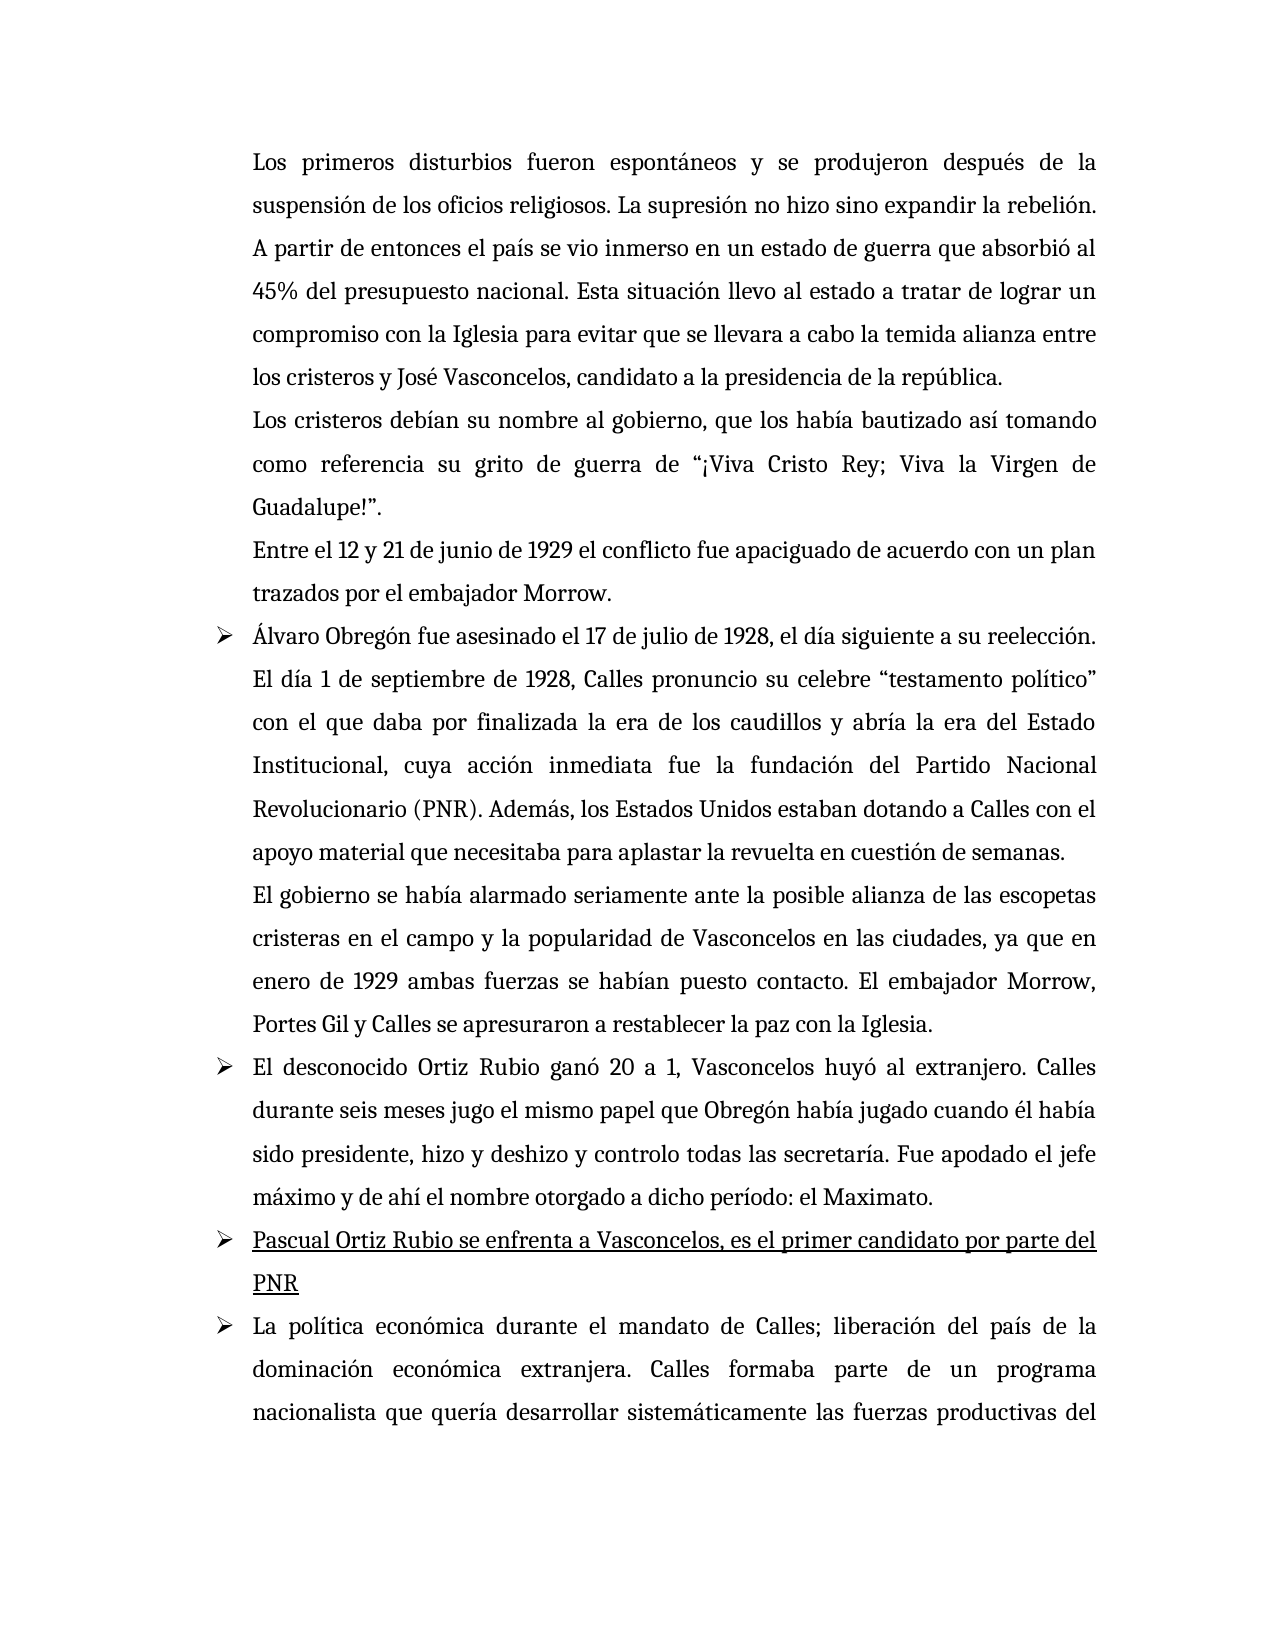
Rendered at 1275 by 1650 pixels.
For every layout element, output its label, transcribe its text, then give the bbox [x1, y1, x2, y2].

list Entre el 12 y 21 de junio de 1929 el conflicto fue apaciguado de acuerdo con un plan trazados por el embajador Morrow. [252, 536, 1098, 608]
list Los cristeros debían su nombre al gobierno, que los había bautizado así tomando como referencia su grito de guerra de “¡Viva Cristo Rey; Viva la Virgen de Guadalupe!”. [252, 406, 1098, 521]
list El gobierno se había alarmado seriamente ante la posible alianza de las escopetas cristeras en el campo y la popularidad de Vasconcelos en las ciudades, ya que en enero de 1929 ambas fuerzas se habían puesto contacto. El embajador Morrow, Portes Gil y Calles se apresuraron a restablecer la paz con la Iglesia. [252, 881, 1098, 1039]
list Álvaro Obregón fue asesinado el 17 de julio de 1928, el día siguiente a su reelección. El día 1 de septiembre de 1928, Calles pronuncio su celebre “testamento político” con el que daba por finalizada la era de los caudillos y abría la era del Estado Institucional, cuya acción inmediata fue la fundación del Partido Nacional Revolucionario (PNR). Además, los Estados Unidos estaban dotando a Calles con el apoyo material que necesitaba para aplastar la revuelta en cuestión de semanas. [215, 622, 1098, 866]
list Los primeros disturbios fueron espontáneos y se produjeron después de la suspensión de los oficios religiosos. La supresión no hizo sino expandir la rebelión. A partir de entonces el país se vio inmerso en un estado de guerra que absorbió al 45% del presupuesto nacional. Esta situación llevo al estado a tratar de lograr un compromiso con la Iglesia para evitar que se llevara a cabo la temida alianza entre los cristeros y José Vasconcelos, candidato a la presidencia de la república. [252, 148, 1098, 392]
list Pascual Ortiz Rubio se enfrenta a Vasconcelos, es el primer candidato por parte del PNR [215, 1226, 1098, 1298]
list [215, 1312, 1098, 1427]
list El desconocido Ortiz Rubio ganó 20 a 1, Vasconcelos huyó al extranjero. Calles durante seis meses jugo el mismo papel que Obregón había jugado cuando él había sido presidente, hizo y deshizo y controlo todas las secretaría. Fue apodado el jefe máximo y de ahí el nombre otorgado a dicho período: el Maximato. [215, 1053, 1098, 1211]
